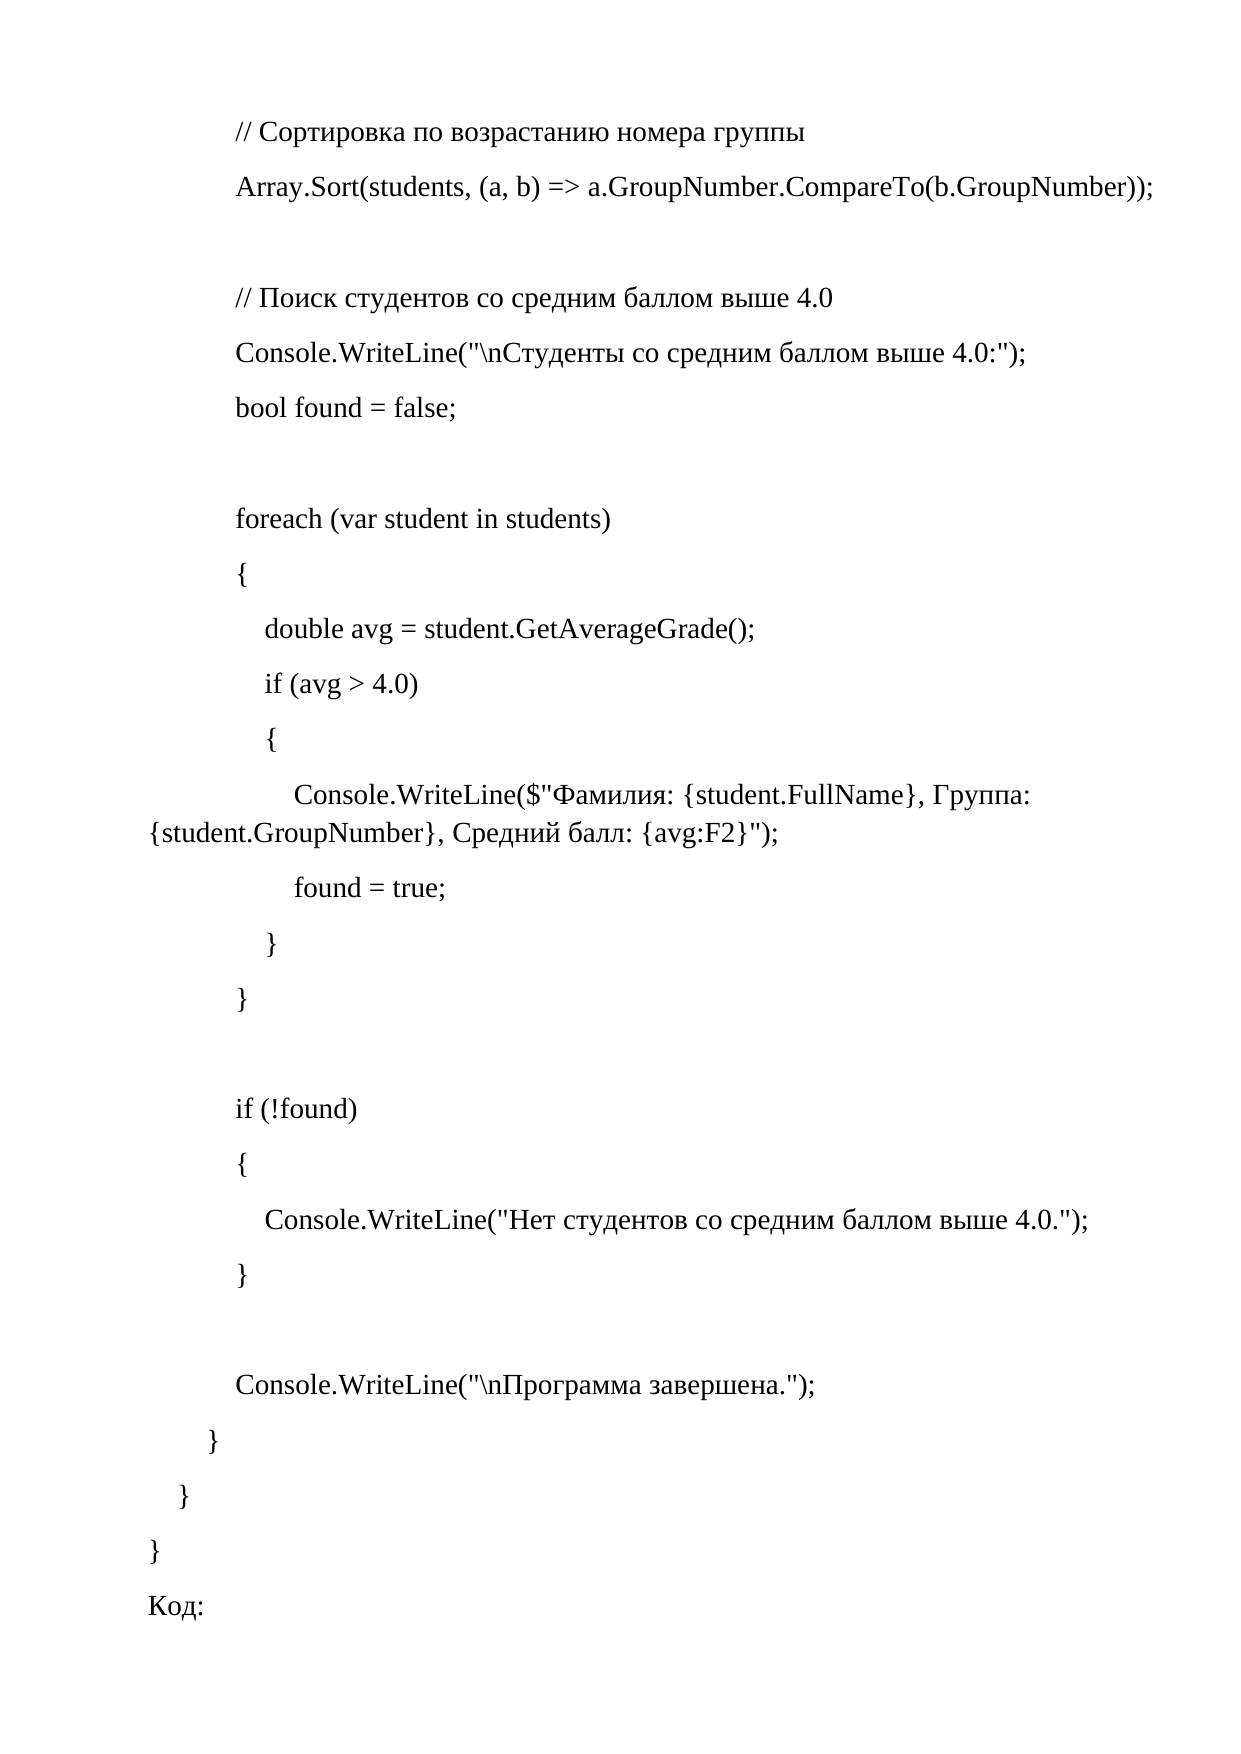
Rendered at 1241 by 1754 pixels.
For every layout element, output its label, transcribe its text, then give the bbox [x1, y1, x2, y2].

text Console.WriteLine("\nСтуденты со средним баллом выше 4.0:"); [148, 335, 1169, 369]
text } [148, 1257, 1169, 1291]
text Console.WriteLine("Нет студентов со средним баллом выше 4.0."); [148, 1202, 1169, 1235]
text foreach (var student in students) [148, 501, 1169, 534]
text } [148, 926, 1169, 959]
text found = true; [148, 871, 1169, 904]
text Console.WriteLine("\nПрограмма завершена."); [148, 1367, 1169, 1401]
text bool found = false; [148, 390, 1169, 424]
text // Поиск студентов со средним баллом выше 4.0 [148, 280, 1169, 313]
text { [148, 1147, 1169, 1180]
text } [148, 1533, 1169, 1567]
text } [148, 981, 1169, 1014]
text if (avg > 4.0) [148, 666, 1169, 700]
text { [148, 722, 1169, 755]
text if (!found) [148, 1091, 1169, 1125]
text { [148, 556, 1169, 589]
text double avg = student.GetAverageGrade(); [148, 611, 1169, 645]
text // Сортировка по возрастанию номера группы [148, 114, 1169, 148]
text } [148, 1423, 1169, 1456]
text Код: [148, 1588, 1169, 1622]
text } [148, 1478, 1169, 1511]
text Console.WriteLine($"Фамилия: {student.FullName}, Группа: {student.GroupNumber}, Средний балл: {avg:F2}"); [148, 777, 1169, 849]
text Array.Sort(students, (a, b) => a.GroupNumber.CompareTo(b.GroupNumber)); [148, 169, 1169, 203]
